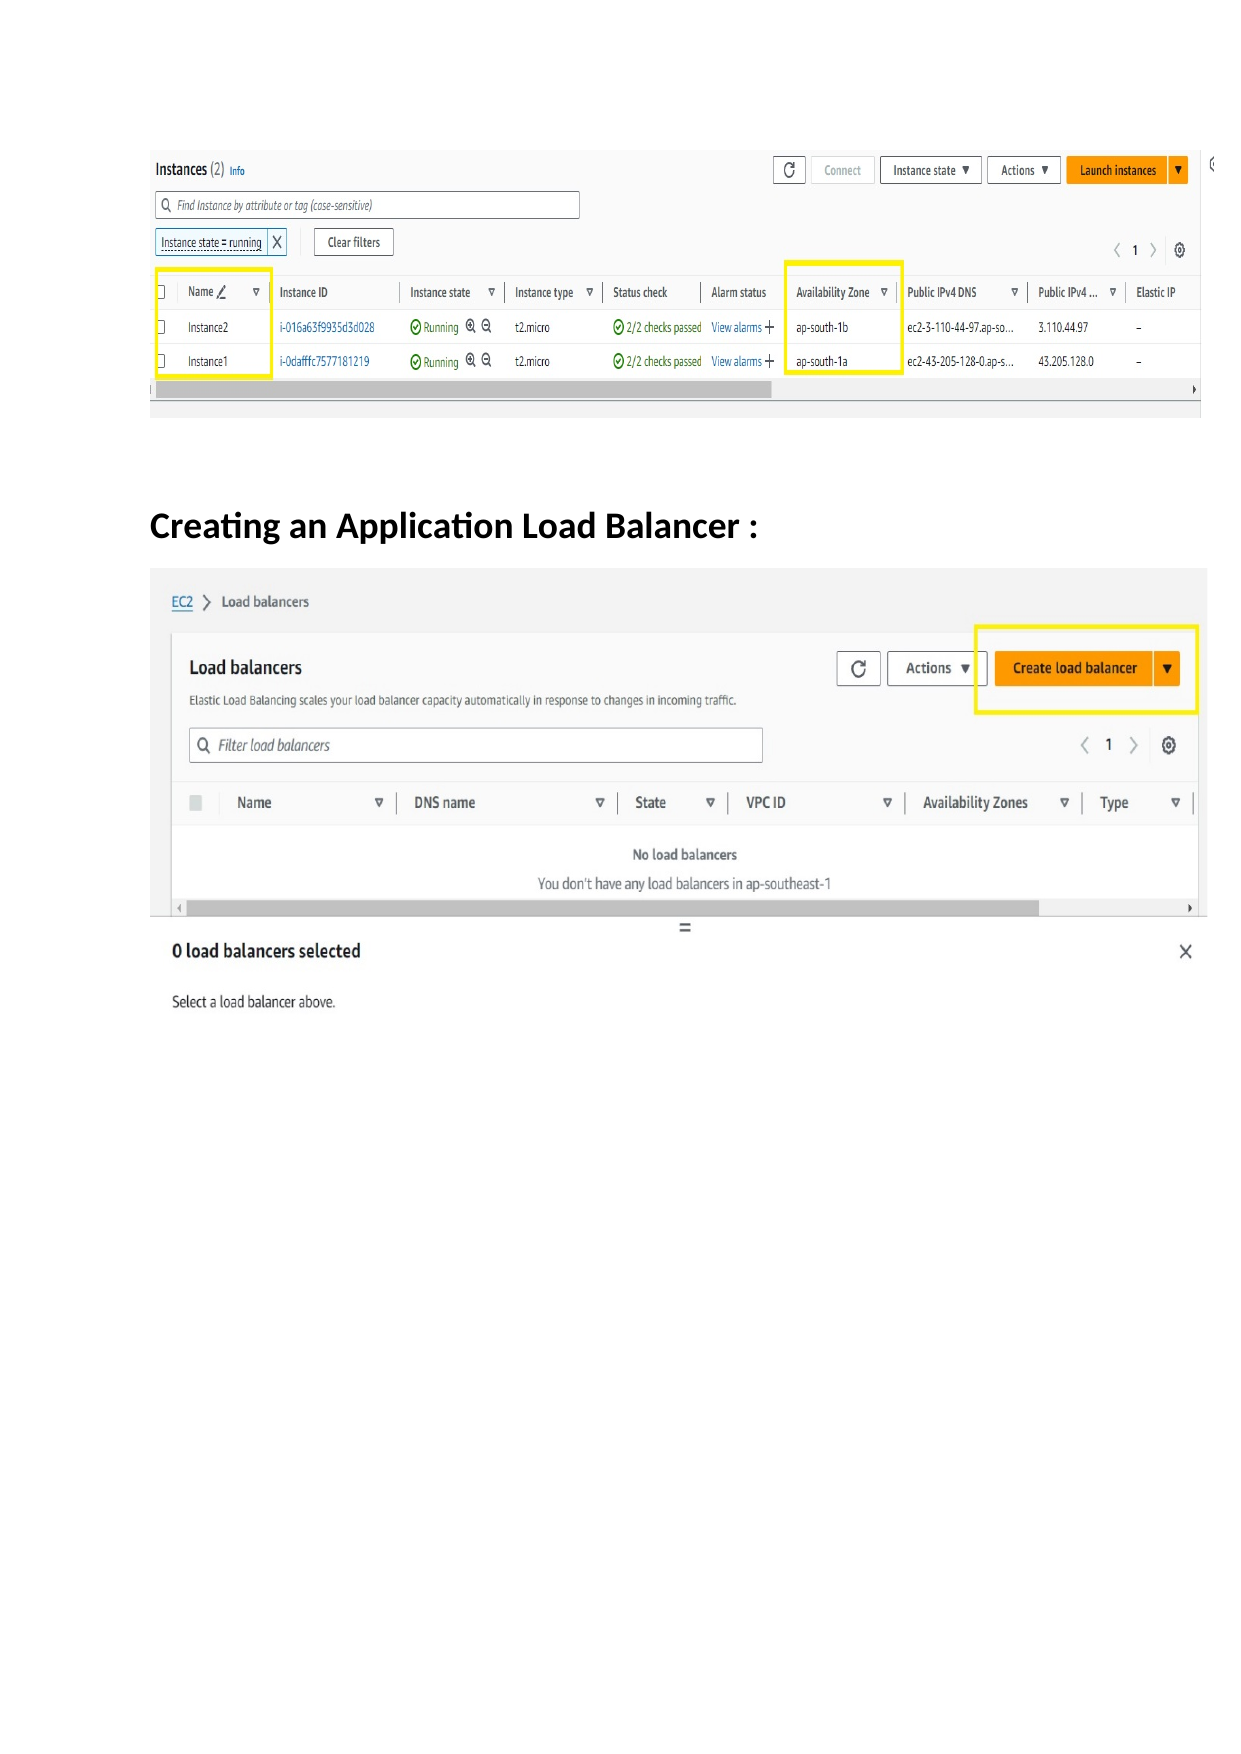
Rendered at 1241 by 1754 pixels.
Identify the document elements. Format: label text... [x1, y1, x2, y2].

text Creating an Application Load Balancer : [150, 502, 1090, 548]
picture [150, 568, 1208, 1083]
picture [150, 150, 1214, 418]
